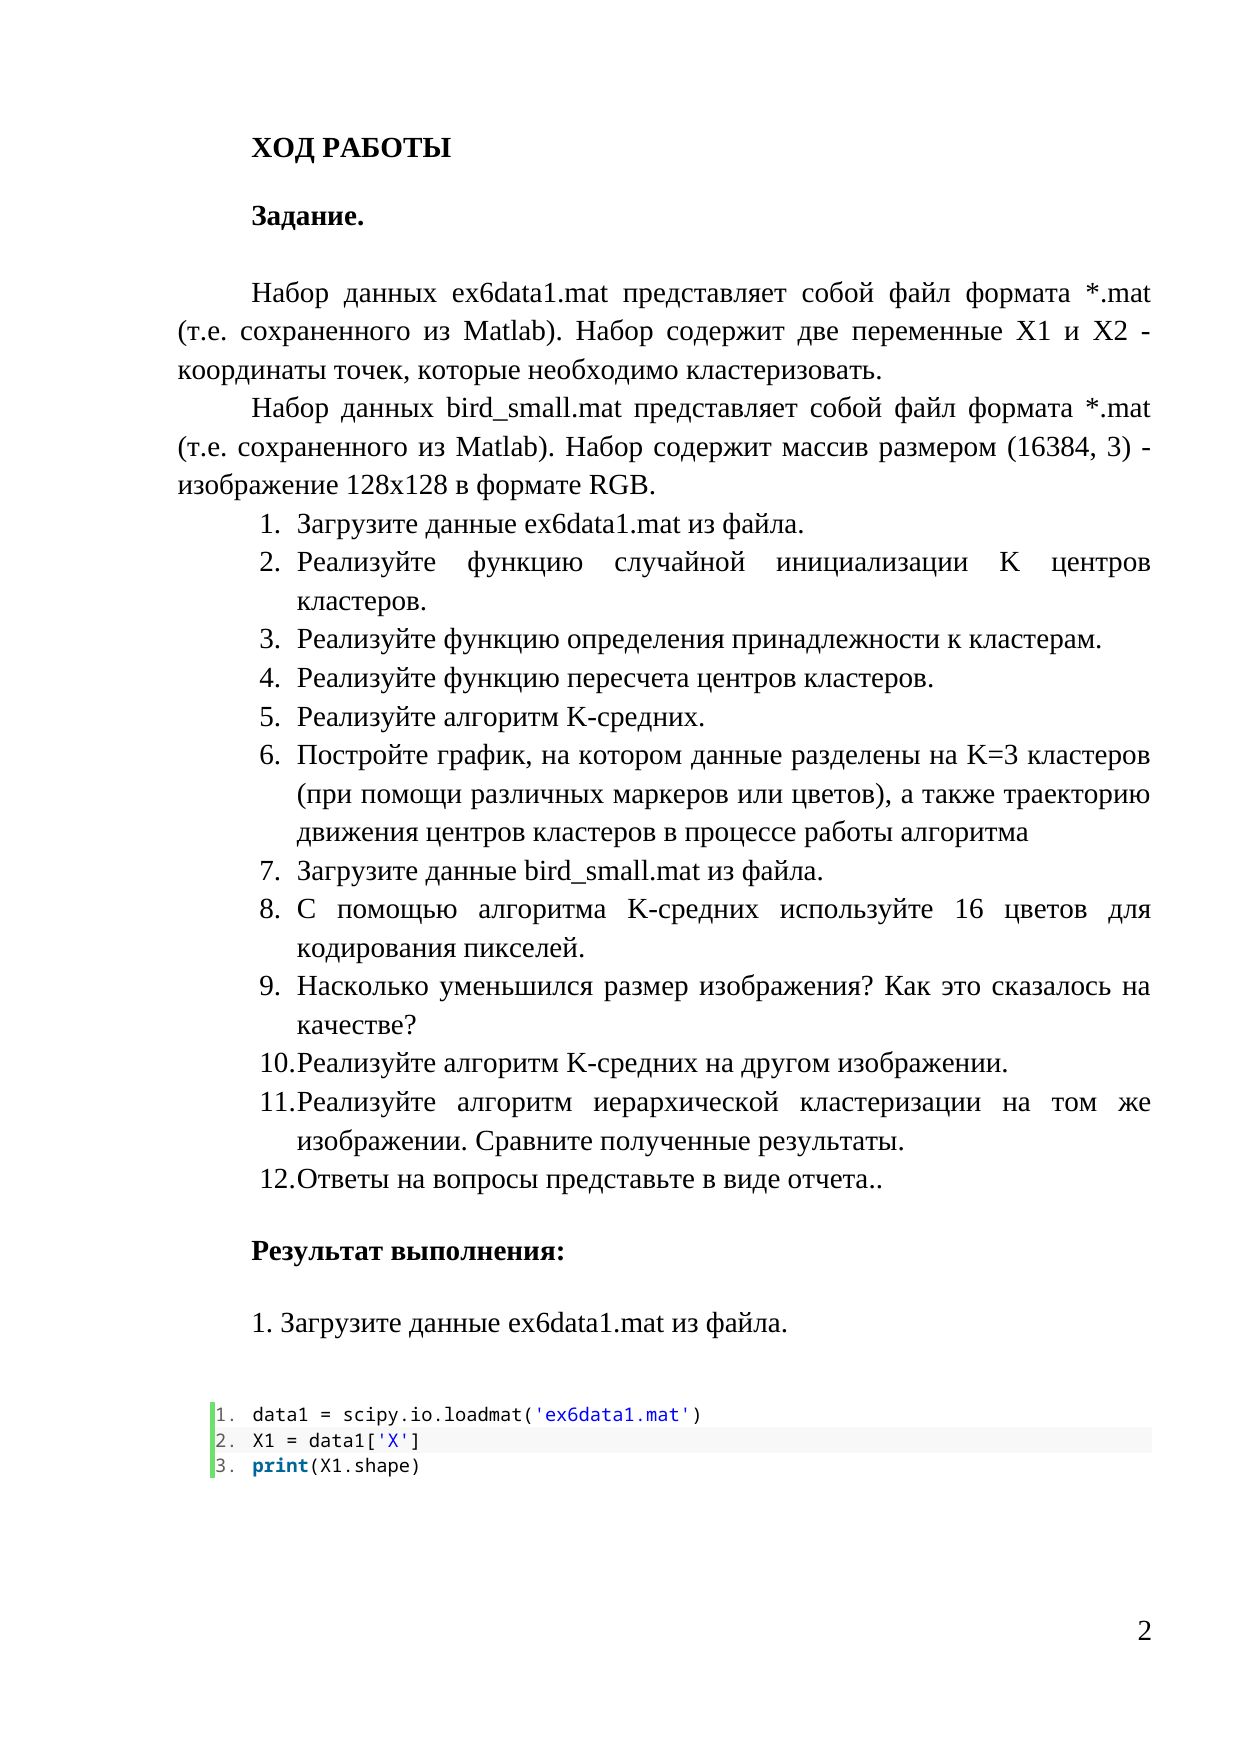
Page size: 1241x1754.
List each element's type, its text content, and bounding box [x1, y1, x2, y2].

text 1. Загрузите данные ex6data1.mat из файла. [177, 1305, 1152, 1339]
text Задание. [177, 198, 1152, 231]
list Загрузите данные ex6data1.mat из файла. [259, 506, 1152, 539]
text ХОД РАБОТЫ [177, 131, 1152, 164]
list print(X1.shape) [215, 1453, 1152, 1478]
list X1 = data1['X'] [215, 1427, 1152, 1453]
list data1 = scipy.io.loadmat('ex6data1.mat') [215, 1402, 1152, 1427]
list Реализуйте функцию определения принадлежности к кластерам. [259, 622, 1152, 655]
text Результат выполнения: [177, 1233, 1152, 1267]
list Реализуйте алгоритм K-средних. [259, 699, 1152, 732]
list Загрузите данные bird_small.mat из файла. [259, 853, 1152, 886]
list Ответы на вопросы представьте в виде отчета.. [259, 1161, 1152, 1195]
list С помощью алгоритма K-средних используйте 16 цветов для кодирования пикселей. [259, 891, 1152, 963]
list Реализуйте алгоритм иерархической кластеризации на том же изображении. Сравните полученные результаты. [259, 1084, 1152, 1156]
list Реализуйте функцию пересчета центров кластеров. [259, 660, 1152, 694]
list Реализуйте алгоритм K-средних на другом изображении. [259, 1046, 1152, 1079]
list Реализуйте функцию случайной инициализации K центров кластеров. [259, 544, 1152, 617]
list Насколько уменьшился размер изображения? Как это сказалось на качестве? [259, 968, 1152, 1041]
text Набор данных ex6data1.mat представляет собой файл формата *.mat (т.е. сохраненного из Matlab). Набор содержит две переменные X1 и X2 - координаты точек, которые необходимо кластеризовать. [177, 275, 1152, 385]
list Постройте график, на котором данные разделены на K=3 кластеров (при помощи различных маркеров или цветов), а также траекторию движения центров кластеров в процессе работы алгоритма [259, 737, 1152, 848]
text Набор данных bird_small.mat представляет собой файл формата *.mat (т.е. сохраненного из Matlab). Набор содержит массив размером (16384, 3) - изображение 128x128 в формате RGB. [177, 390, 1152, 501]
